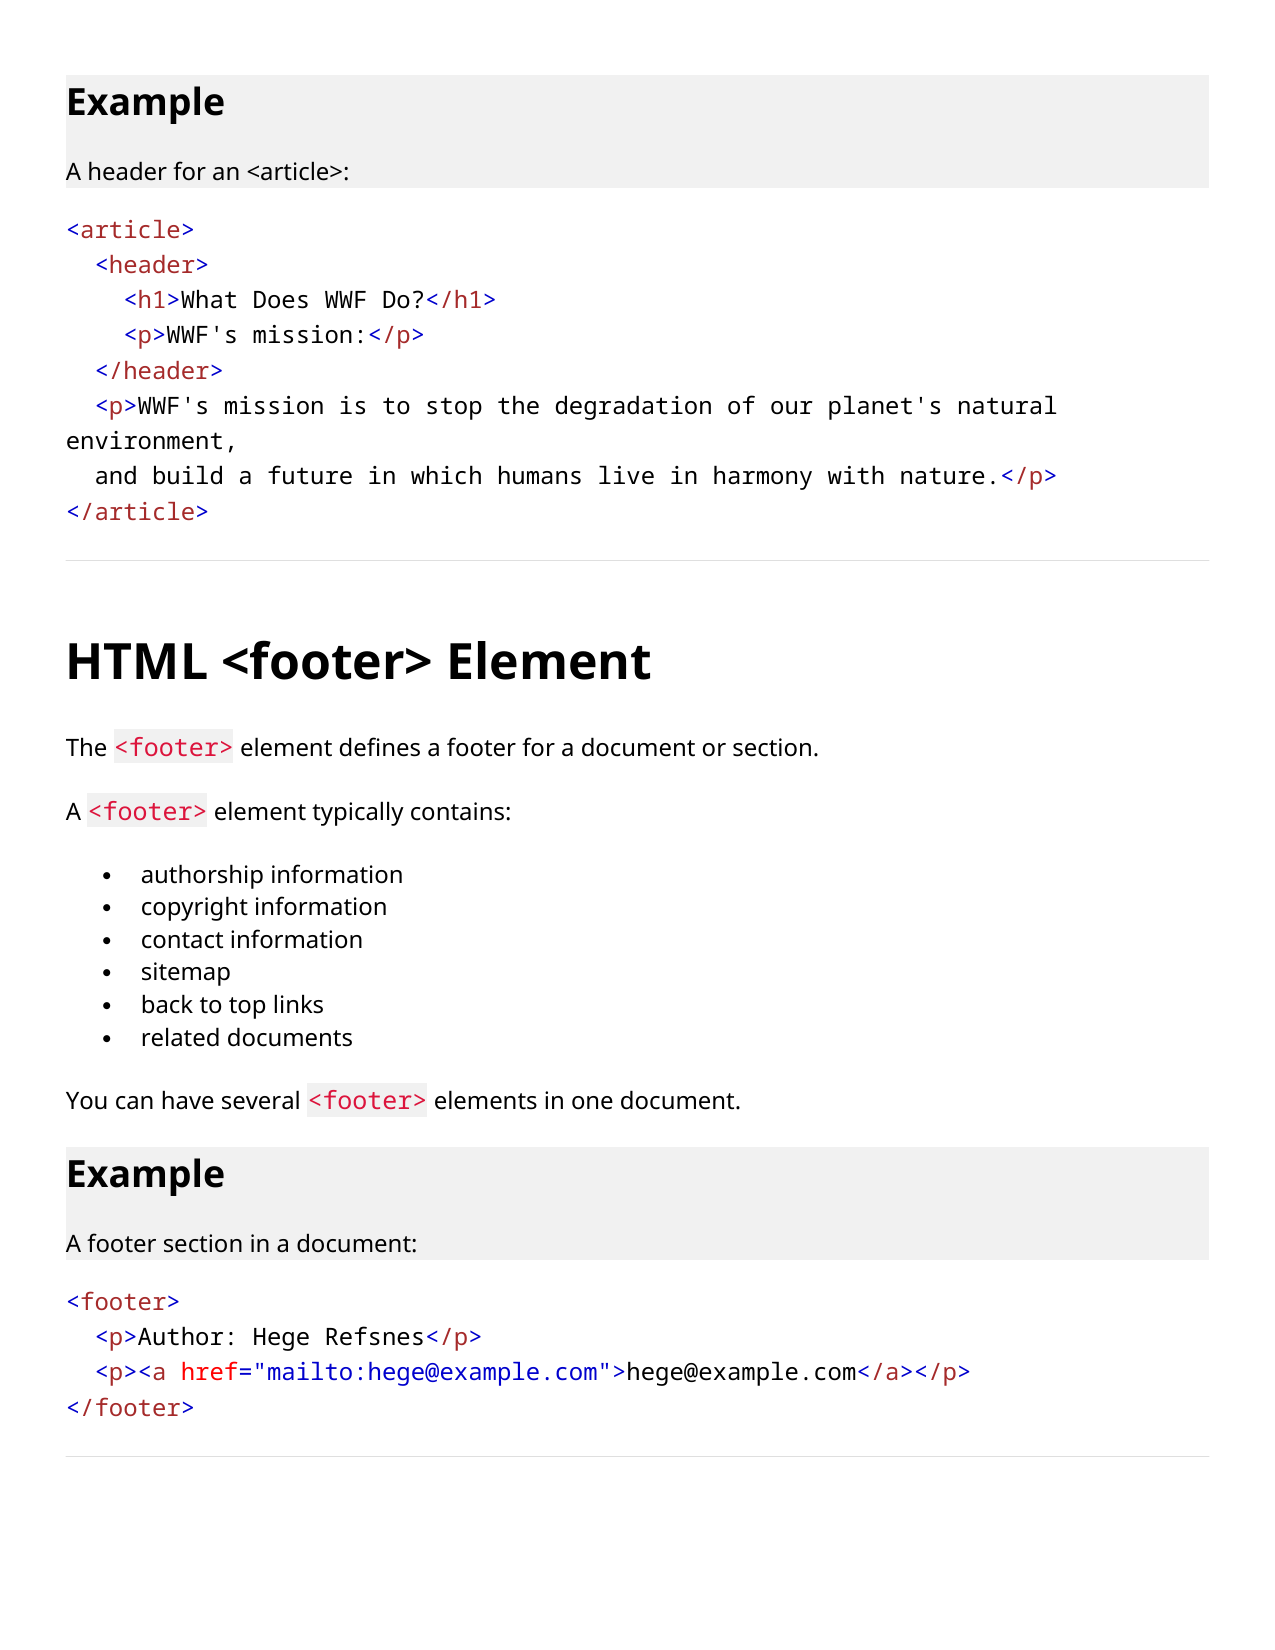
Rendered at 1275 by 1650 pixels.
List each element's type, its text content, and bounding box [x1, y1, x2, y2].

list sitemap [103, 955, 1209, 988]
text A header for an <article>: [66, 155, 1209, 188]
subtitle Example [66, 75, 1209, 126]
text A <footer> element typically contains: [207, 793, 1209, 827]
text A footer section in a document: [66, 1227, 1209, 1260]
list authorship information [103, 857, 1209, 890]
text You can have several <footer> elements in one document. [66, 1083, 307, 1117]
subtitle HTML <footer> Element [66, 626, 1209, 694]
text <footer> <p>Author: Hege Refsnes</p> <p><a href="mailto:hege@example.com">hege@example.com</a></p> </footer> [66, 1285, 1209, 1423]
list related documents [103, 1020, 1209, 1053]
text The <footer> element defines a footer for a document or section. [233, 729, 1209, 763]
list copyright information [103, 890, 1209, 923]
subtitle Example [66, 1147, 1209, 1198]
list back to top links [103, 988, 1209, 1020]
text You can have several <footer> elements in one document. [427, 1083, 1209, 1117]
list contact information [103, 923, 1209, 955]
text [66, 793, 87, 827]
text <article> <header> <h1>What Does WWF Do?</h1> <p>WWF's mission:</p> </header> <p>WWF's mission is to stop the degradation of our planet's natural environment, and build a future in which humans live in harmony with nature.</p> </article> [66, 213, 1209, 527]
